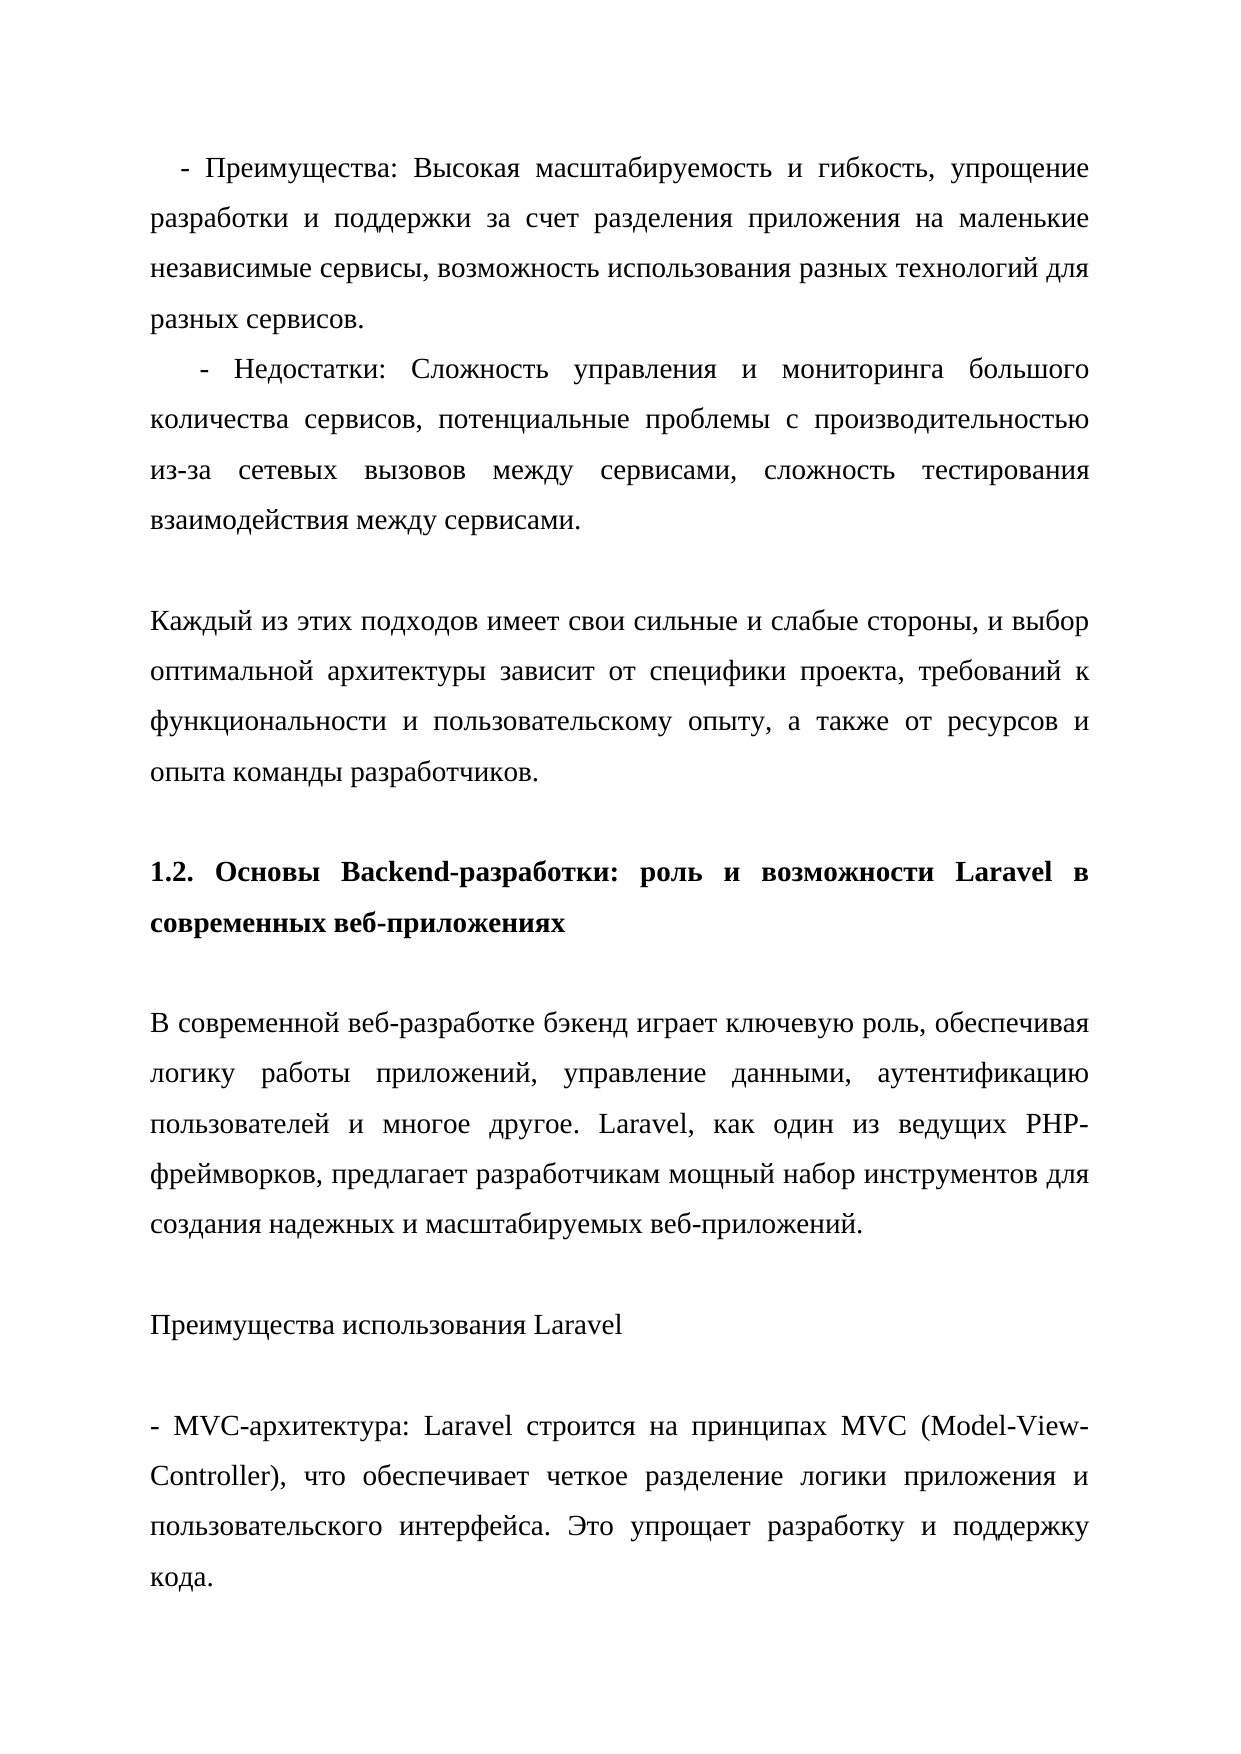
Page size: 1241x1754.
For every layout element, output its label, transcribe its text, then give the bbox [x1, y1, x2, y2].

text В современной веб-разработке бэкенд играет ключевую роль, обеспечивая логику работы приложений, управление данными, аутентификацию пользователей и многое другое. Laravel, как один из ведущих PHP-фреймворков, предлагает разработчикам мощный набор инструментов для создания надежных и масштабируемых веб-приложений. [150, 1005, 1090, 1240]
text - MVC-архитектура: Laravel строится на принципах MVC (Model-View-Controller), что обеспечивает четкое разделение логики приложения и пользовательского интерфейса. Это упрощает разработку и поддержку кода. [150, 1408, 1090, 1592]
text 1.2. Основы Backend-разработки: роль и возможности Laravel в современных веб-приложениях [150, 854, 1090, 938]
text - Преимущества: Высокая масштабируемость и гибкость, упрощение разработки и поддержки за счет разделения приложения на маленькие независимые сервисы, возможность использования разных технологий для разных сервисов. [150, 150, 1090, 334]
text - Недостатки: Сложность управления и мониторинга большого количества сервисов, потенциальные проблемы с производительностью из-за сетевых вызовов между сервисами, сложность тестирования взаимодействия между сервисами. [150, 351, 1090, 536]
text Каждый из этих подходов имеет свои сильные и слабые стороны, и выбор оптимальной архитектуры зависит от специфики проекта, требований к функциональности и пользовательскому опыту, а также от ресурсов и опыта команды разработчиков. [150, 603, 1090, 787]
text Преимущества использования Laravel [150, 1307, 1090, 1341]
